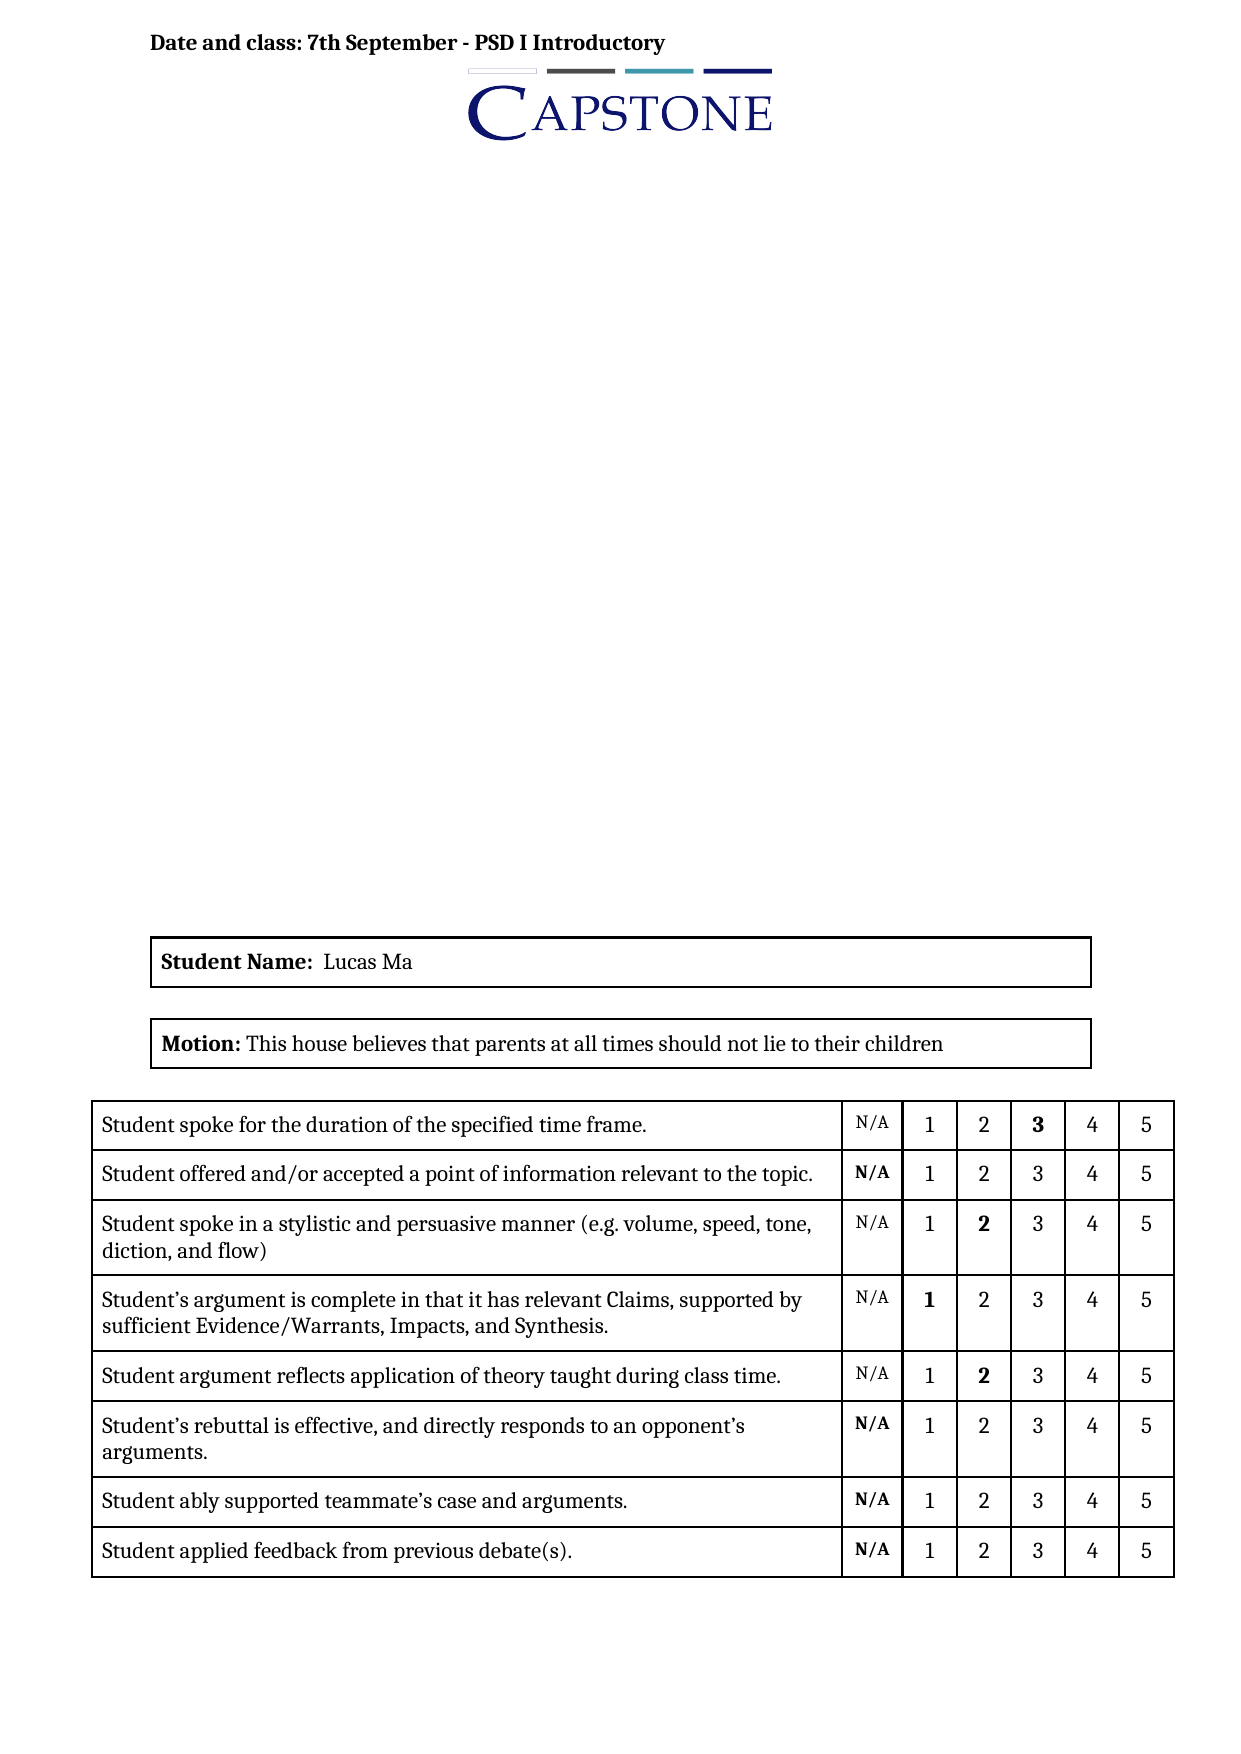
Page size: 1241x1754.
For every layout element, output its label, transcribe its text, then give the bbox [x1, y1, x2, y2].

table_cell 3 [1012, 1478, 1064, 1526]
table_cell 3 [1012, 1201, 1064, 1274]
table_cell 1 [904, 1276, 956, 1350]
table_cell 5 [1120, 1352, 1173, 1400]
table_cell 2 [958, 1276, 1010, 1350]
table_cell 1 [904, 1352, 956, 1400]
table_cell 3 [1012, 1151, 1064, 1199]
table_cell 5 [1120, 1528, 1173, 1576]
table_cell 4 [1066, 1528, 1118, 1576]
table_cell 1 [904, 1528, 956, 1576]
table_cell N/A [843, 1528, 901, 1576]
table_cell 4 [1066, 1352, 1118, 1400]
picture [460, 60, 781, 147]
table_cell 1 [904, 1201, 956, 1274]
table_header 1 [904, 1102, 956, 1149]
table_header 2 [958, 1102, 1010, 1149]
table_cell 2 [958, 1402, 1010, 1476]
table_cell 5 [1120, 1276, 1173, 1350]
table_cell 4 [1066, 1276, 1118, 1350]
table_cell 4 [1066, 1201, 1118, 1274]
table_cell 5 [1120, 1402, 1173, 1476]
table_header 3 [1012, 1102, 1064, 1149]
table_cell Student’s argument is complete in that it has relevant Claims, supported by sufficient Evidence/Warrants, Impacts, and Synthesis. [93, 1276, 841, 1350]
table_cell N/A [843, 1201, 901, 1274]
table_cell 1 [904, 1402, 956, 1476]
table_cell 4 [1066, 1151, 1118, 1199]
table_header Student Name: Lucas Ma [152, 939, 1090, 986]
table_cell 1 [904, 1151, 956, 1199]
table_cell 5 [1120, 1151, 1173, 1199]
table_cell 4 [1066, 1478, 1118, 1526]
table_cell 2 [958, 1352, 1010, 1400]
table_cell N/A [843, 1402, 901, 1476]
table_cell 2 [958, 1478, 1010, 1526]
table_header 5 [1120, 1102, 1173, 1149]
table_cell 5 [1120, 1478, 1173, 1526]
table_cell Student ably supported teammate’s case and arguments. [93, 1478, 841, 1526]
table_cell 3 [1012, 1402, 1064, 1476]
table_cell N/A [843, 1352, 901, 1400]
table_cell 2 [958, 1151, 1010, 1199]
table_cell Student offered and/or accepted a point of information relevant to the topic. [93, 1151, 841, 1199]
table_header Motion: This house believes that parents at all times should not lie to their children [152, 1020, 1090, 1067]
table_cell Student argument reflects application of theory taught during class time. [93, 1352, 841, 1400]
table_cell N/A [843, 1151, 901, 1199]
table_cell N/A [843, 1478, 901, 1526]
table_cell Student’s rebuttal is effective, and directly responds to an opponent’s arguments. [93, 1402, 841, 1476]
table_header 4 [1066, 1102, 1118, 1149]
table_cell 3 [1012, 1528, 1064, 1576]
table_cell 2 [958, 1528, 1010, 1576]
table_cell N/A [843, 1276, 901, 1350]
table_cell 5 [1120, 1201, 1173, 1274]
table_cell 1 [904, 1478, 956, 1526]
table_cell 4 [1066, 1402, 1118, 1476]
table_cell Student applied feedback from previous debate(s). [93, 1528, 841, 1576]
table_cell 3 [1012, 1276, 1064, 1350]
table_cell 2 [958, 1201, 1010, 1274]
table_cell 3 [1012, 1352, 1064, 1400]
table_header N/A [843, 1102, 901, 1149]
table_cell Student spoke in a stylistic and persuasive manner (e.g. volume, speed, tone, diction, and flow) [93, 1201, 841, 1274]
table_header Student spoke for the duration of the specified time frame. [93, 1102, 841, 1149]
